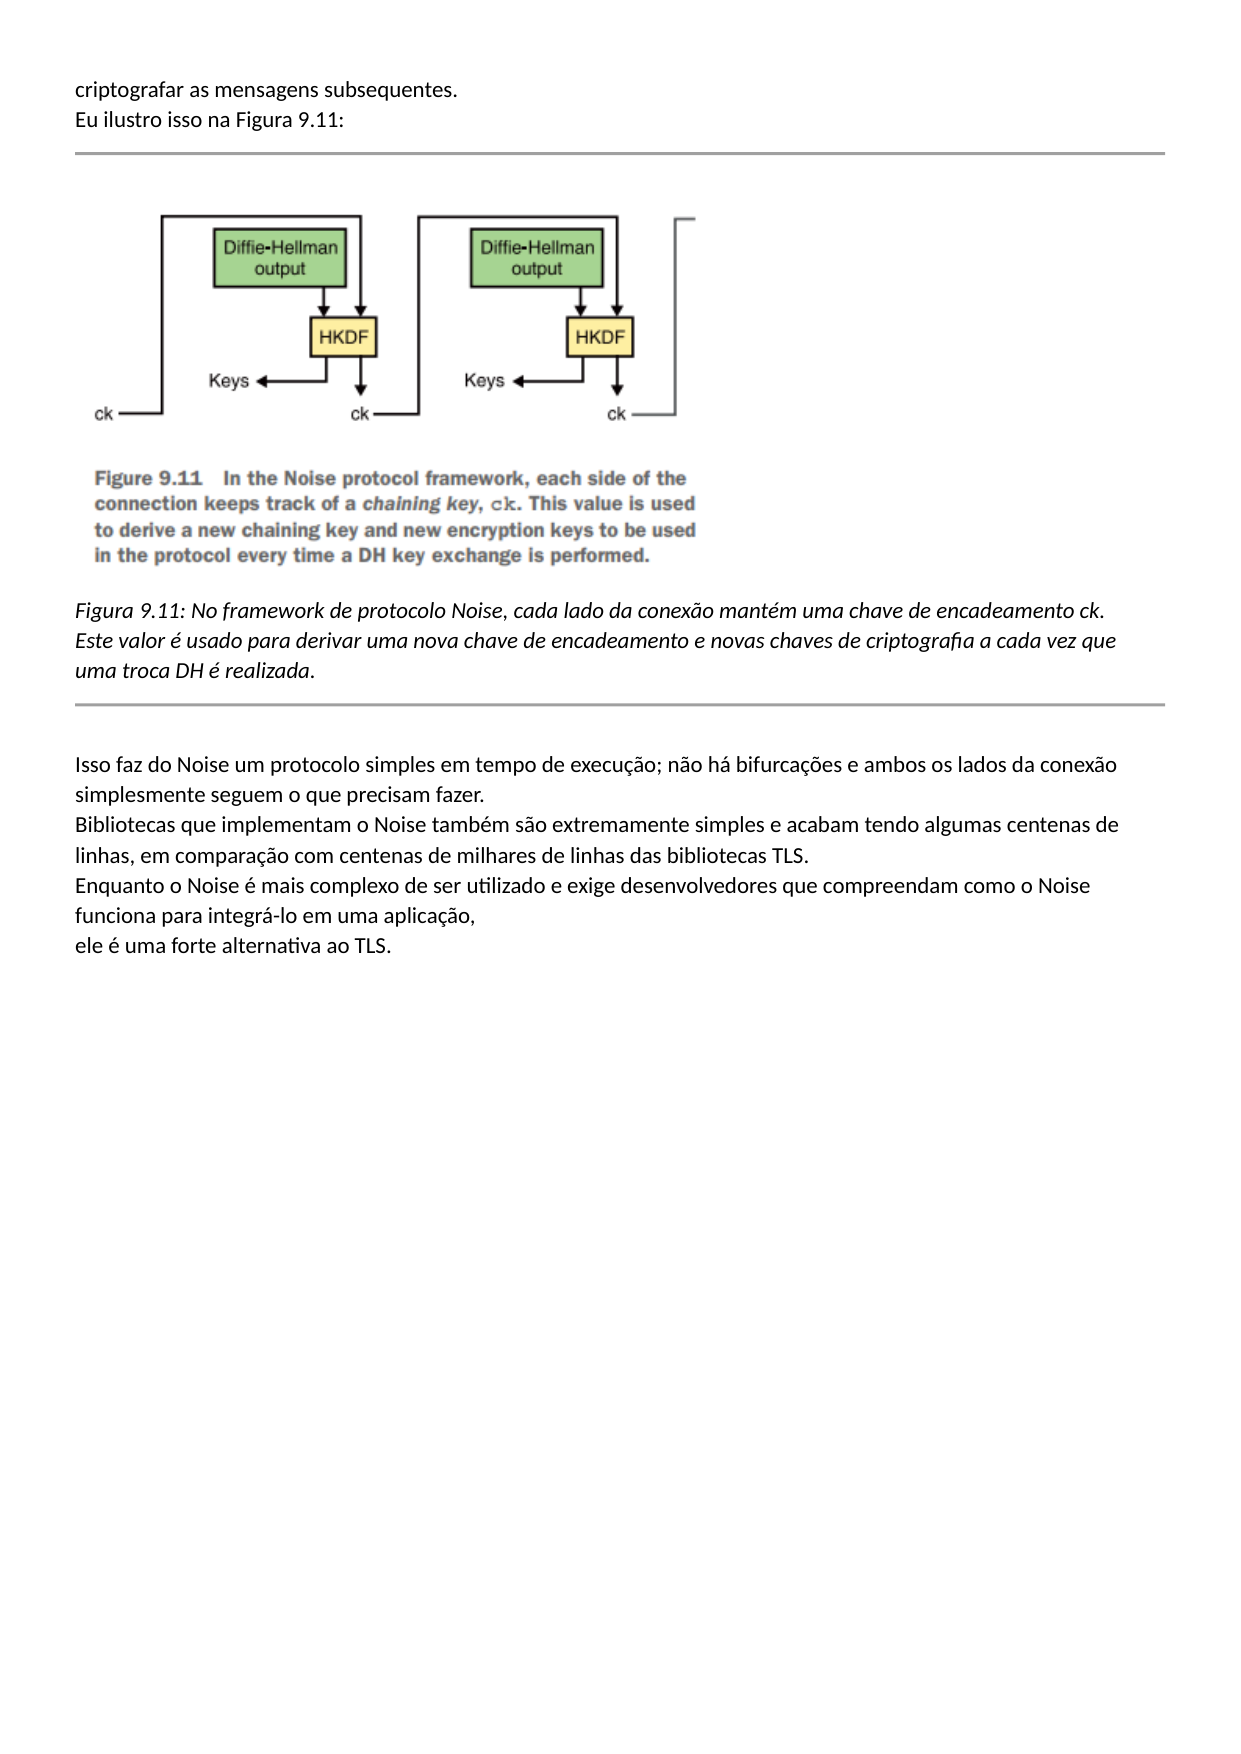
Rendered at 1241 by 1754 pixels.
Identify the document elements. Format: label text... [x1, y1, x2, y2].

text Figura 9.11: No framework de protocolo Noise, cada lado da conexão mantém uma chave de encadeamento ck. Este valor é usado para derivar uma nova chave de encadeamento e novas chaves de criptografia a cada vez que uma troca DH é realizada. [75, 596, 1165, 684]
text Isso faz do Noise um protocolo simples em tempo de execução; não há bifurcações e ambos os lados da conexão simplesmente seguem o que precisam fazer. Bibliotecas que implementam o Noise também são extremamente simples e acabam tendo algumas centenas de linhas, em comparação com centenas de milhares de linhas das bibliotecas TLS. Enquanto o Noise é mais complexo de ser utilizado e exige desenvolvedores que compreendam como o Noise funciona para integrá-lo em uma aplicação, ele é uma forte alternativa ao TLS. [75, 750, 1165, 959]
picture [75, 198, 713, 578]
